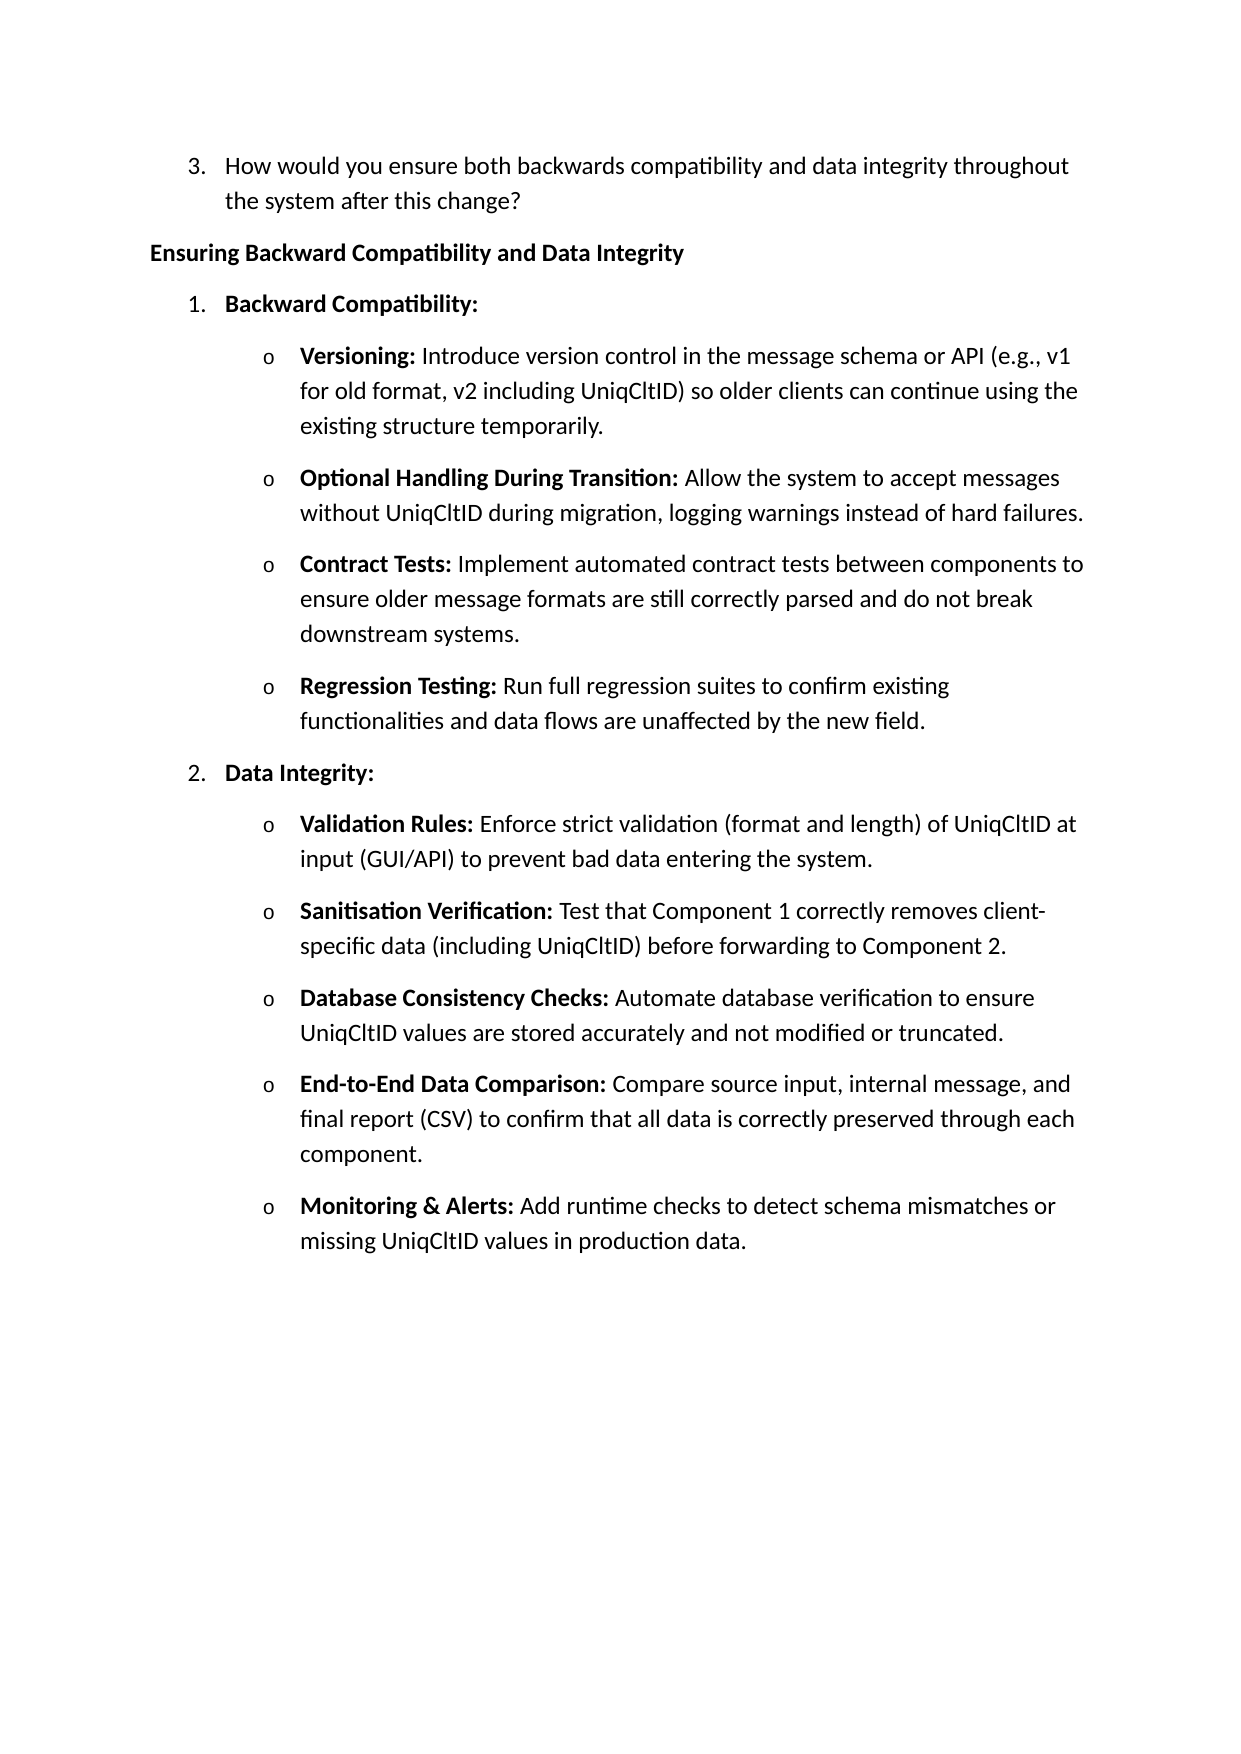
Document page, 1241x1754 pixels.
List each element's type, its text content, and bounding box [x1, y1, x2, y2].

list End-to-End Data Comparison: Compare source input, internal message, and final report (CSV) to confirm that all data is correctly preserved through each component. [262, 1068, 1090, 1169]
list Data Integrity: [187, 757, 1090, 787]
list Contract Tests: Implement automated contract tests between components to ensure older message formats are still correctly parsed and do not break downstream systems. [262, 548, 1090, 649]
list Monitoring & Alerts: Add runtime checks to detect schema mismatches or missing UniqCltID values in production data. [262, 1190, 1090, 1256]
list Regression Testing: Run full regression suites to confirm existing functionalities and data flows are unaffected by the new field. [262, 670, 1090, 736]
list Database Consistency Checks: Automate database verification to ensure UniqCltID values are stored accurately and not modified or truncated. [262, 982, 1090, 1047]
list How would you ensure both backwards compatibility and data integrity throughout the system after this change? [187, 150, 1090, 216]
list Backward Compatibility: [187, 288, 1090, 319]
list Optional Handling During Transition: Allow the system to accept messages without UniqCltID during migration, logging warnings instead of hard failures. [262, 462, 1090, 527]
list Versioning: Introduce version control in the message schema or API (e.g., v1 for old format, v2 including UniqCltID) so older clients can continue using the existing structure temporarily. [262, 340, 1090, 441]
list Sanitisation Verification: Test that Component 1 correctly removes client-specific data (including UniqCltID) before forwarding to Component 2. [262, 895, 1090, 961]
text Ensuring Backward Compatibility and Data Integrity [150, 237, 1090, 267]
list Validation Rules: Enforce strict validation (format and length) of UniqCltID at input (GUI/API) to prevent bad data entering the system. [262, 808, 1090, 874]
